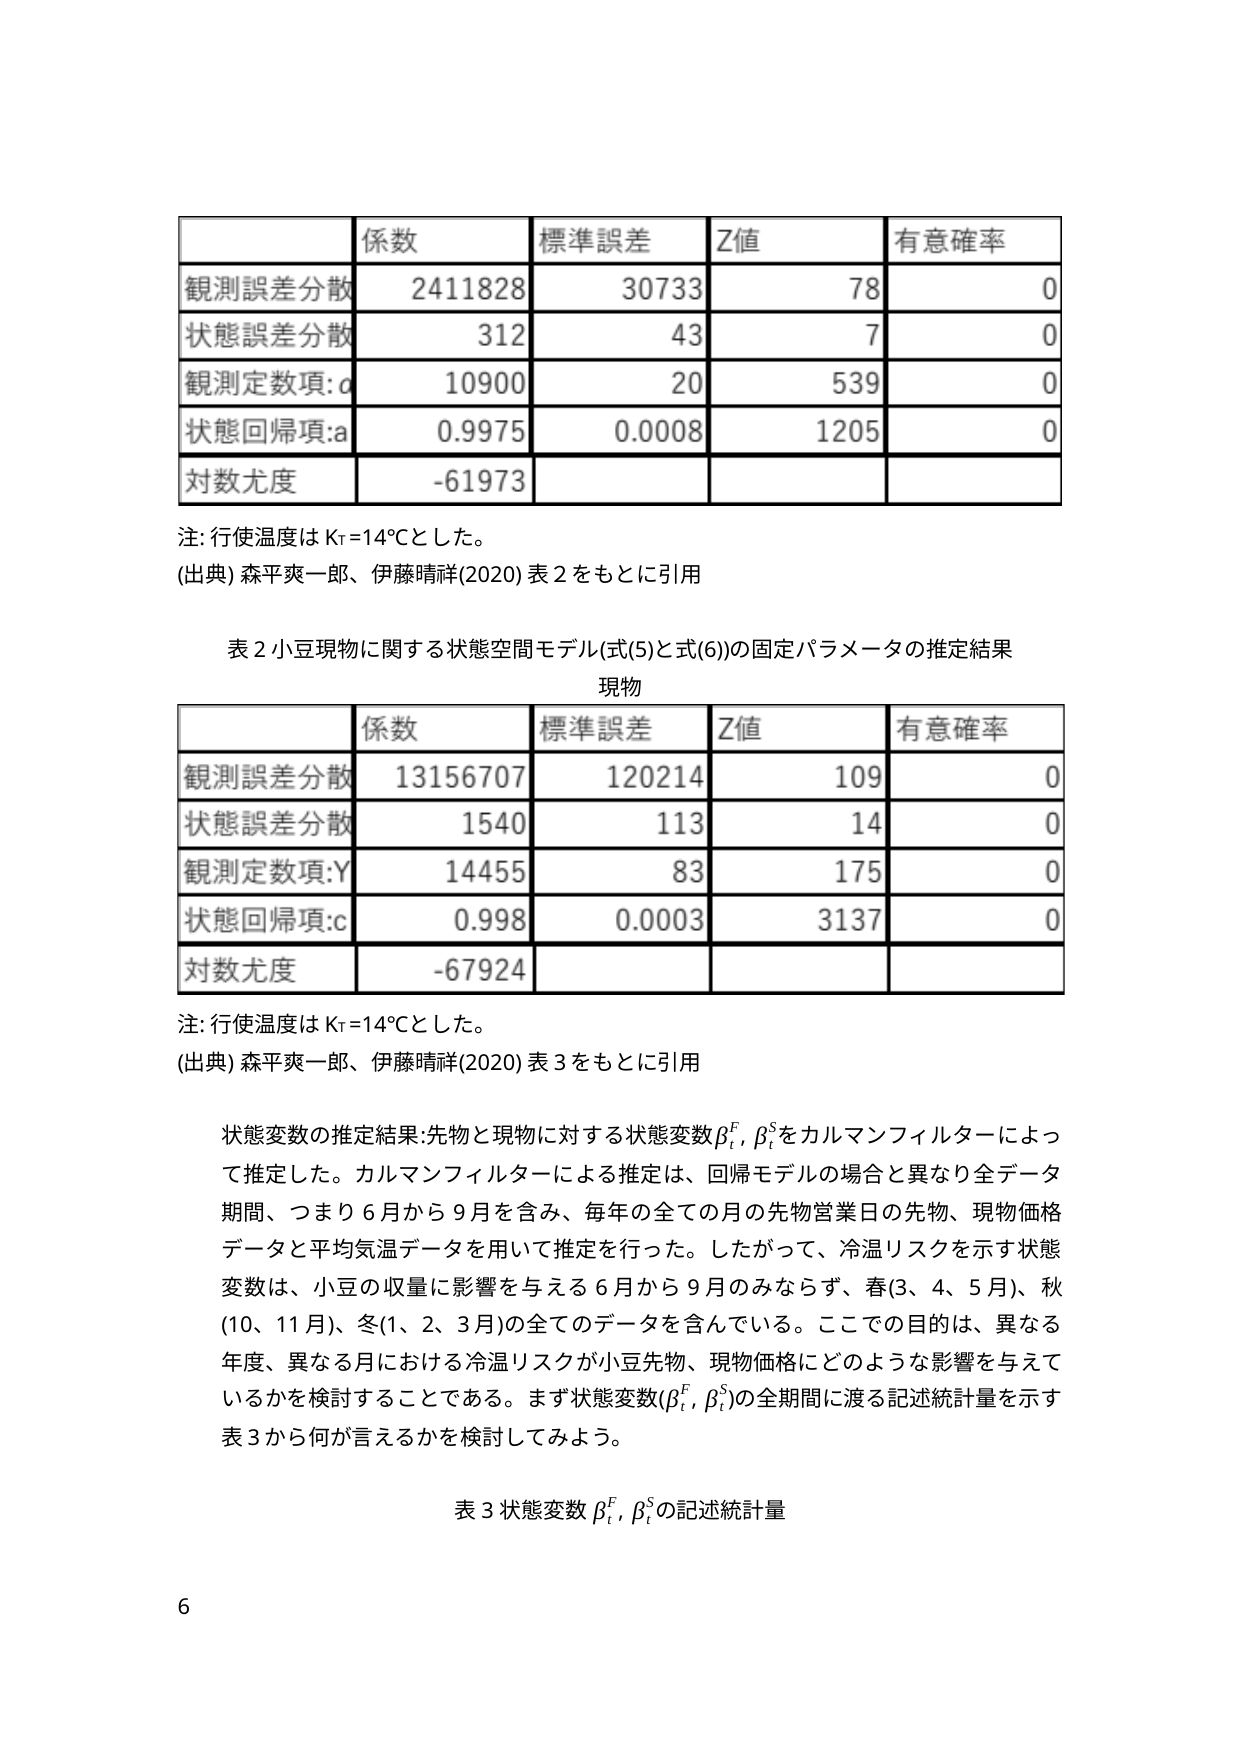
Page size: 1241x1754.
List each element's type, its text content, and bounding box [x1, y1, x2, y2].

text 表 3 状態変数 , の記述統計量 [177, 1492, 1063, 1529]
text (出典) 森平爽一郎、伊藤晴祥(2020) 表２をもとに引用 [177, 554, 1063, 592]
text 現物 [177, 667, 1063, 704]
text 状態変数の推定結果:先物と現物に対する状態変数, をカルマンフィルターによって推定した。カルマンフィルターによる推定は、回帰モデルの場合と異なり全データ期間、つまり6月から9月を含み、毎年の全ての月の先物営業日の先物、現物価格データと平均気温データを用いて推定を行った。したがって、冷温リスクを示す状態変数は、小豆の収量に影響を与える6月から9月のみならず、春(3、4、5月)、秋(10、11月)、冬(1、2、3月)の全てのデータを含んでいる。ここでの目的は、異なる年度、異なる月における冷温リスクが小豆先物、現物価格にどのような影響を与えているかを検討することである。まず状態変数(, )の全期間に渡る記述統計量を示す表3から何が言えるかを検討してみよう。 [221, 1117, 1063, 1454]
text 注: 行使温度はKT =14℃とした。 [177, 1004, 1063, 1042]
text 表2 小豆現物に関する状態空間モデル(式(5)と式(6))の固定パラメータの推定結果 [177, 629, 1063, 667]
text (出典) 森平爽一郎、伊藤晴祥(2020) 表3をもとに引用 [177, 1042, 1063, 1079]
text 注: 行使温度はKT =14℃とした。 [177, 517, 1063, 554]
